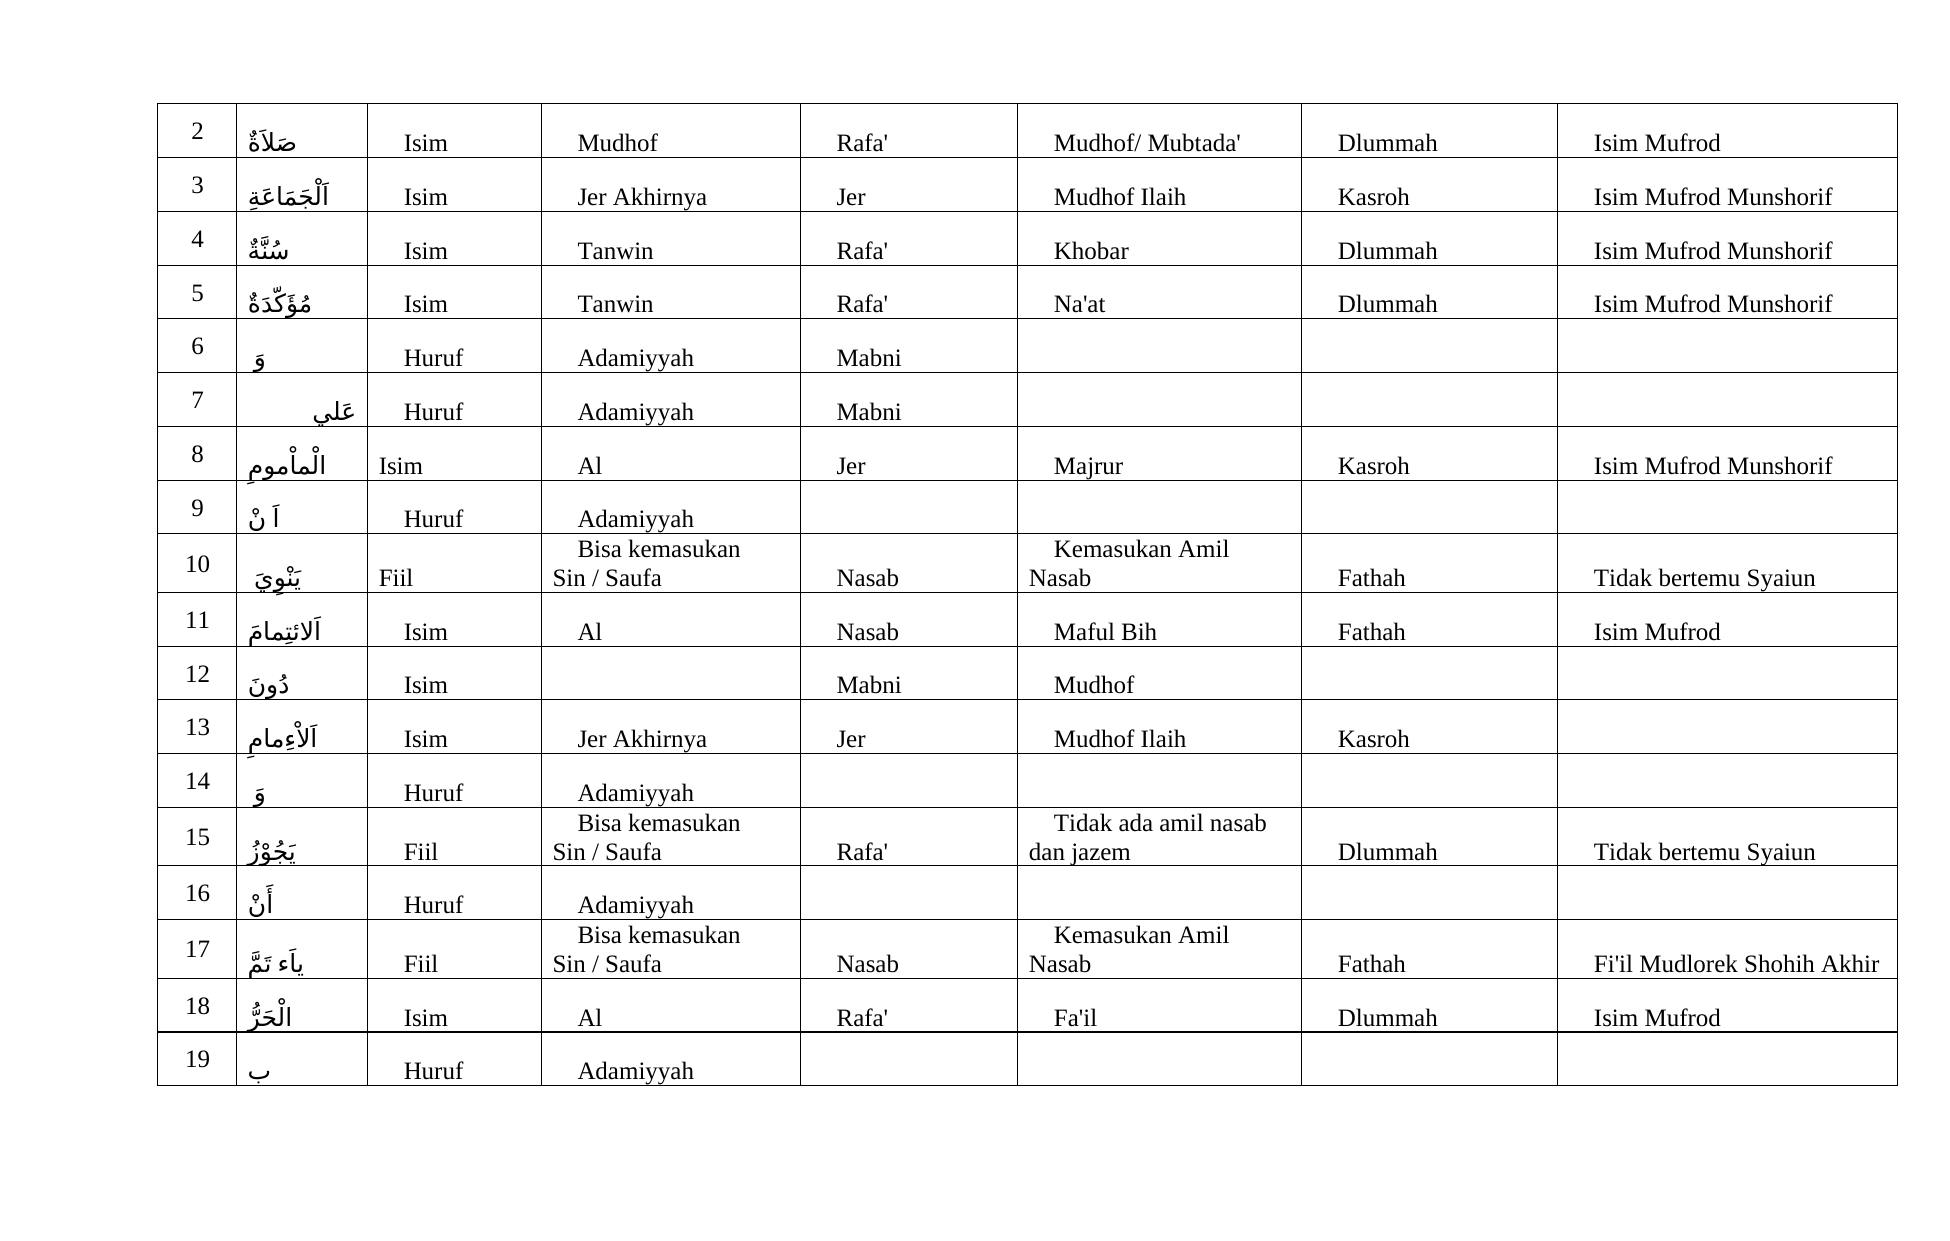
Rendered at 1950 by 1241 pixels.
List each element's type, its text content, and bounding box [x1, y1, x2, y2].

table_cell Isim [368, 158, 541, 211]
table_cell [1558, 866, 1897, 919]
table_cell Jer [801, 427, 1017, 479]
table_cell Na'at [1018, 266, 1301, 318]
table_cell Adamiyyah [542, 319, 800, 372]
table_cell 6 [158, 319, 236, 372]
table_cell [1558, 1033, 1897, 1085]
table_cell Isim [368, 700, 541, 753]
table_cell اَلْجَمَاعَةِ [237, 158, 367, 211]
table_cell Isim [368, 104, 541, 157]
table_cell Dlummah [1302, 808, 1557, 865]
table_cell ب [237, 1033, 367, 1085]
table_cell [1558, 373, 1897, 426]
table_cell Tidak ada amil nasab dan jazem [1018, 808, 1301, 865]
table_cell Isim Mufrod Munshorif [1558, 266, 1897, 318]
table_cell Jer Akhirnya [542, 158, 800, 211]
table_cell Tanwin [542, 212, 800, 264]
table_cell [801, 754, 1017, 807]
table_cell يَجُوْزُ [237, 808, 367, 865]
table_cell Al [542, 427, 800, 479]
table_cell Jer Akhirnya [542, 700, 800, 753]
table_cell Tanwin [542, 266, 800, 318]
table_cell [1302, 866, 1557, 919]
table_cell Fiil [368, 920, 541, 978]
table_cell [1558, 754, 1897, 807]
table_cell Kemasukan Amil Nasab [1018, 920, 1301, 978]
table_cell Mudhof [542, 104, 800, 157]
table_cell Kemasukan Amil Nasab [1018, 534, 1301, 592]
table_cell Nasab [801, 593, 1017, 646]
table_cell 4 [158, 212, 236, 264]
table_cell 15 [158, 808, 236, 865]
table_cell 10 [158, 534, 236, 592]
table_cell عَلي [237, 373, 367, 426]
table_cell Huruf [368, 866, 541, 919]
table_cell Rafa' [801, 104, 1017, 157]
table_cell Nasab [801, 920, 1017, 978]
table_cell Isim Mufrod [1558, 979, 1897, 1031]
table_cell Isim Mufrod Munshorif [1558, 427, 1897, 479]
table_cell Mudhof Ilaih [1018, 158, 1301, 211]
table_cell Adamiyyah [542, 866, 800, 919]
table_cell 7 [158, 373, 236, 426]
table_cell Isim [368, 266, 541, 318]
table_cell وَ [237, 754, 367, 807]
table_cell [1018, 1033, 1301, 1085]
table_cell Mabni [801, 373, 1017, 426]
table_cell Maful Bih [1018, 593, 1301, 646]
table_cell [1558, 700, 1897, 753]
table_cell Adamiyyah [542, 1033, 800, 1085]
table_cell Fathah [1302, 920, 1557, 978]
table_cell Tidak bertemu Syaiun [1558, 808, 1897, 865]
table_cell [1302, 754, 1557, 807]
table_cell 18 [158, 979, 236, 1031]
table_cell الْماْمومِ [237, 427, 367, 479]
table_cell Al [542, 979, 800, 1031]
table_cell Isim [368, 979, 541, 1031]
table_cell الْحَرُّ [237, 979, 367, 1031]
table_cell Mudhof/ Mubtada' [1018, 104, 1301, 157]
table_cell 2 [158, 104, 236, 157]
table_cell [801, 1033, 1017, 1085]
table_cell Jer [801, 158, 1017, 211]
table_cell Isim Mufrod Munshorif [1558, 212, 1897, 264]
table_cell Kasroh [1302, 427, 1557, 479]
table_cell 17 [158, 920, 236, 978]
table_cell Isim Mufrod Munshorif [1558, 158, 1897, 211]
table_cell Adamiyyah [542, 373, 800, 426]
table_cell Al [542, 593, 800, 646]
table_cell [1018, 481, 1301, 533]
table_cell Fathah [1302, 534, 1557, 592]
table_cell Huruf [368, 481, 541, 533]
table_cell Isim Mufrod [1558, 593, 1897, 646]
table_cell Mabni [801, 647, 1017, 699]
table_cell Huruf [368, 754, 541, 807]
table_cell Isim [368, 427, 541, 479]
table_cell [1302, 647, 1557, 699]
table_cell [1302, 319, 1557, 372]
table_cell Bisa kemasukan Sin / Saufa [542, 920, 800, 978]
table_cell 3 [158, 158, 236, 211]
table_cell صَلاَةٌ [237, 104, 367, 157]
table_cell Bisa kemasukan Sin / Saufa [542, 534, 800, 592]
table_cell Huruf [368, 319, 541, 372]
table_cell Fathah [1302, 593, 1557, 646]
table_cell Isim [368, 593, 541, 646]
table_cell 19 [158, 1033, 236, 1085]
table_cell 8 [158, 427, 236, 479]
table_cell Isim [368, 212, 541, 264]
table_cell [1018, 319, 1301, 372]
table_cell مُؤَكّدَةٌ [237, 266, 367, 318]
table_cell اَ نْ [237, 481, 367, 533]
table_cell Dlummah [1302, 104, 1557, 157]
table_cell [1302, 481, 1557, 533]
table_cell Khobar [1018, 212, 1301, 264]
table_cell 13 [158, 700, 236, 753]
table_cell [801, 866, 1017, 919]
table_cell 12 [158, 647, 236, 699]
table_cell Tidak bertemu Syaiun [1558, 534, 1897, 592]
table_cell يَنْوِيَ [237, 534, 367, 592]
table_cell Rafa' [801, 979, 1017, 1031]
table_cell Adamiyyah [542, 481, 800, 533]
table_cell Adamiyyah [542, 754, 800, 807]
table_cell Rafa' [801, 212, 1017, 264]
table_cell [1558, 647, 1897, 699]
table_cell Mabni [801, 319, 1017, 372]
table_cell Rafa' [801, 808, 1017, 865]
table_cell Dlummah [1302, 266, 1557, 318]
table_cell اَلاْءِمامِ [237, 700, 367, 753]
table_cell Rafa' [801, 266, 1017, 318]
table_cell سُنَّةٌ [237, 212, 367, 264]
table_cell 9 [158, 481, 236, 533]
table_cell اَلائتِمامَ [237, 593, 367, 646]
table_cell [1018, 754, 1301, 807]
table_cell 11 [158, 593, 236, 646]
table_cell Isim [368, 647, 541, 699]
table_cell 5 [158, 266, 236, 318]
table_cell Majrur [1018, 427, 1301, 479]
table_cell 14 [158, 754, 236, 807]
table_cell Kasroh [1302, 158, 1557, 211]
table_cell [1302, 373, 1557, 426]
table_cell Fiil [368, 534, 541, 592]
table_cell وَ [237, 319, 367, 372]
table_cell Mudhof Ilaih [1018, 700, 1301, 753]
table_cell [1558, 481, 1897, 533]
table_cell Dlummah [1302, 979, 1557, 1031]
table_cell Bisa kemasukan Sin / Saufa [542, 808, 800, 865]
table_cell دُونَ [237, 647, 367, 699]
table_cell Fi'il Mudlorek Shohih Akhir [1558, 920, 1897, 978]
table_cell Fiil [368, 808, 541, 865]
table_cell [1018, 866, 1301, 919]
table_cell [1558, 319, 1897, 372]
table_cell Kasroh [1302, 700, 1557, 753]
table_cell [1302, 1033, 1557, 1085]
table_cell ياَء تَمَّ [237, 920, 367, 978]
table_cell Dlummah [1302, 212, 1557, 264]
table_cell 16 [158, 866, 236, 919]
table_cell أَنْ [237, 866, 367, 919]
table_cell Nasab [801, 534, 1017, 592]
table_cell [1018, 373, 1301, 426]
table_cell Huruf [368, 373, 541, 426]
table_cell Isim Mufrod [1558, 104, 1897, 157]
table_cell [801, 481, 1017, 533]
table_cell Jer [801, 700, 1017, 753]
table_cell Fa'il [1018, 979, 1301, 1031]
table_cell [542, 647, 800, 699]
table_cell Huruf [368, 1033, 541, 1085]
table_cell Mudhof [1018, 647, 1301, 699]
